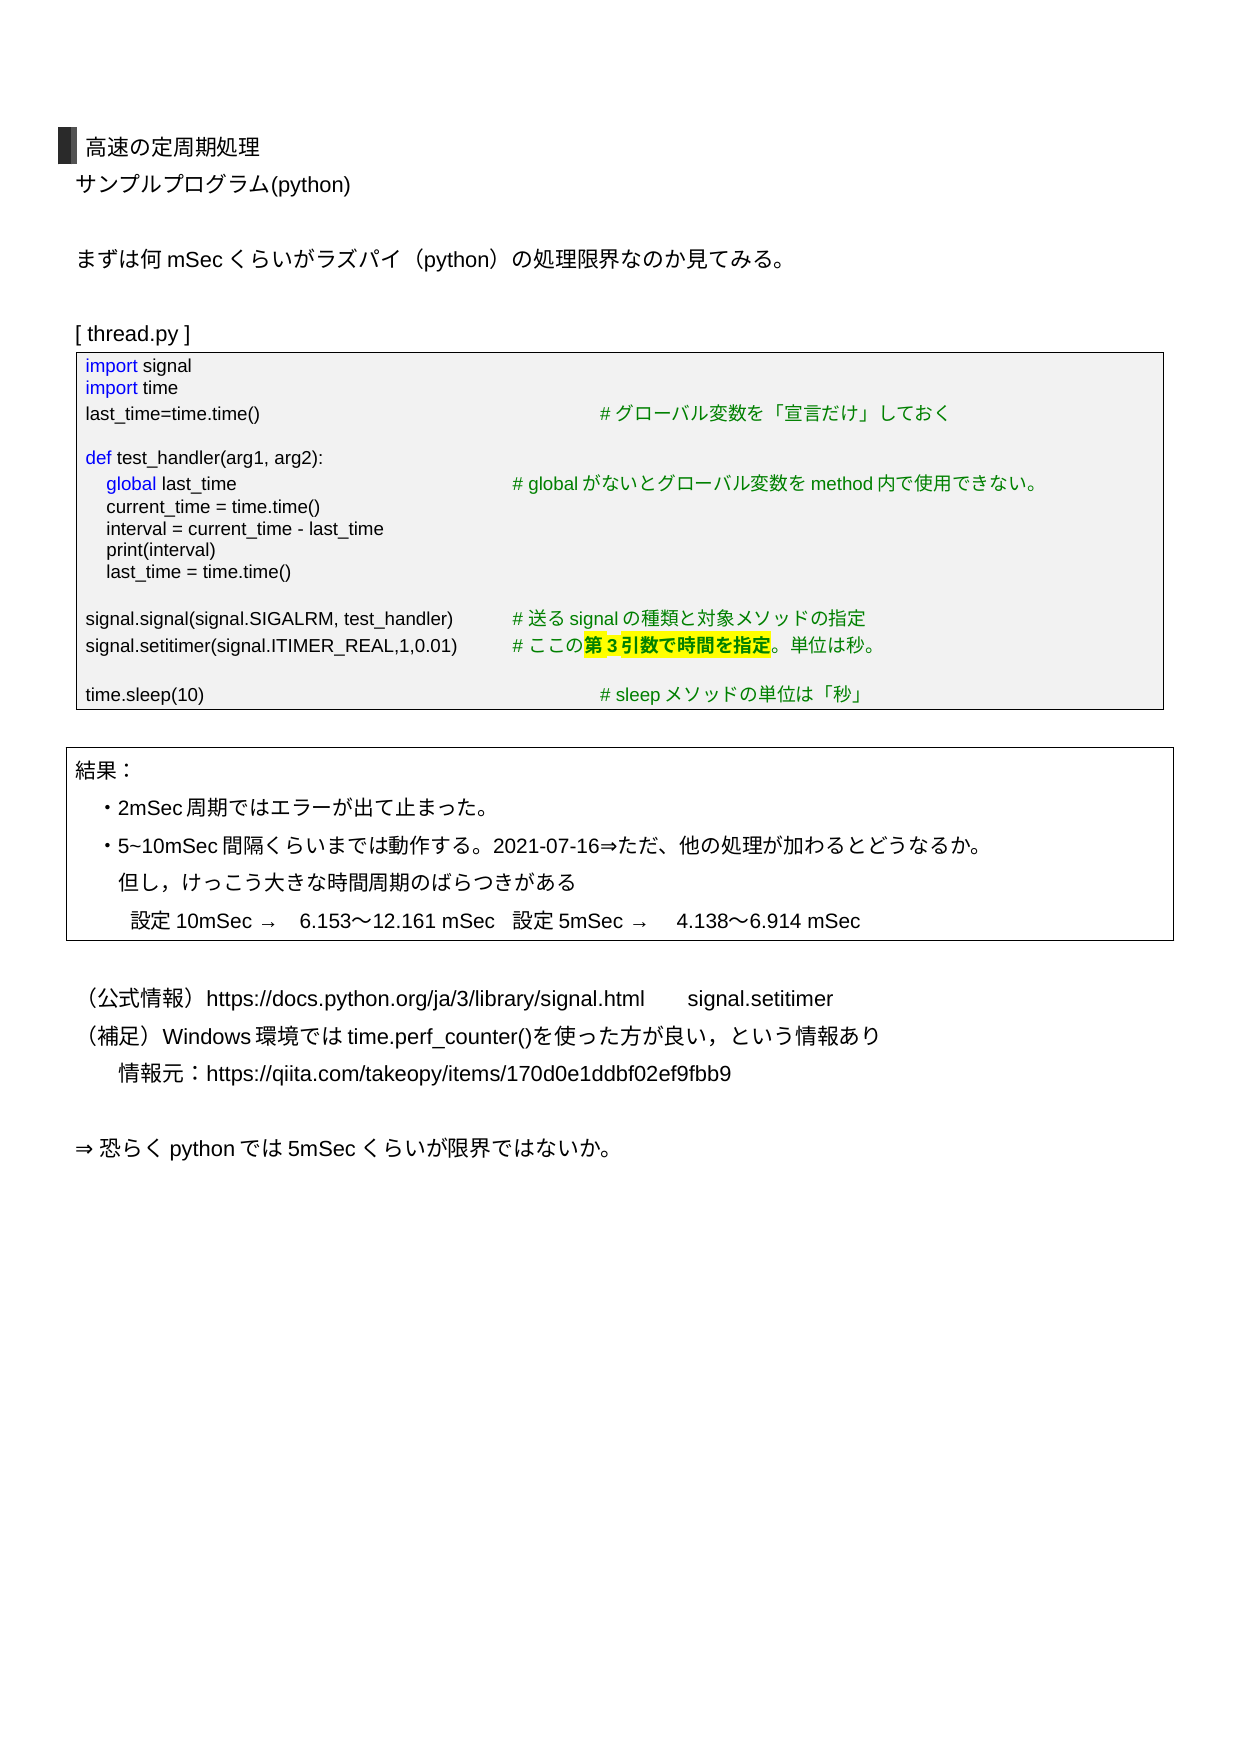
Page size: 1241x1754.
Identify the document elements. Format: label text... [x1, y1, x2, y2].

text last_time = time.time() [77, 557, 1163, 579]
text ・2mSec周期ではエラーが出て止まった。 [75, 788, 1165, 825]
text def test_handler(arg1, arg2): [77, 444, 1163, 465]
text 設定10mSec → 6.153～12.161 mSec 設定5mSec → 4.138～6.914 mSec [67, 897, 1173, 940]
text 結果： [67, 748, 1173, 788]
text import time [77, 373, 1163, 395]
text signal.signal(signal.SIGALRM, test_handler) # 送るsignalの種類と対象メソッドの指定 [77, 600, 1163, 628]
text [ thread.py ] [75, 314, 1165, 352]
text 但し，けっこう大きな時間周期のばらつきがある [75, 863, 1165, 897]
text signal.setitimer(signal.ITIMER_REAL,1,0.01) # ここの第3引数で時間を指定。単位は秒。 [77, 628, 1163, 655]
text ⇒ 恐らくpythonでは5mSecくらいが限界ではないか。 [75, 1128, 1165, 1166]
text print(interval) [77, 536, 1163, 557]
text current_time = time.time() [77, 493, 1163, 514]
text global last_time # globalがないとグローバル変数をmethod内で使用できない。 [77, 465, 1163, 493]
subtitle 高速の定周期処理 [77, 127, 1155, 164]
text import signal [77, 353, 1163, 373]
text interval = current_time - last_time [77, 514, 1163, 536]
text （公式情報）https://docs.python.org/ja/3/library/signal.html signal.setitimer [75, 978, 1165, 1016]
text time.sleep(10) # sleepメソッドの単位は「秒」 [77, 676, 1163, 709]
text サンプルプログラム(python) [75, 164, 1165, 202]
text ・5~10mSec間隔くらいまでは動作する。2021-07-16 ⇒ただ、他の処理が加わるとどうなるか。 [75, 825, 1165, 863]
text まずは何mSecくらいがラズパイ（python）の処理限界なのか見てみる。 [75, 239, 1165, 277]
text （補足）Windows環境ではtime.perf_counter()を使った方が良い，という情報あり [75, 1016, 1165, 1053]
text 情報元：https://qiita.com/takeopy/items/170d0e1ddbf02ef9fbb9 [119, 1053, 1165, 1091]
text last_time=time.time() # グローバル変数を「宣言だけ」しておく [77, 395, 1163, 422]
